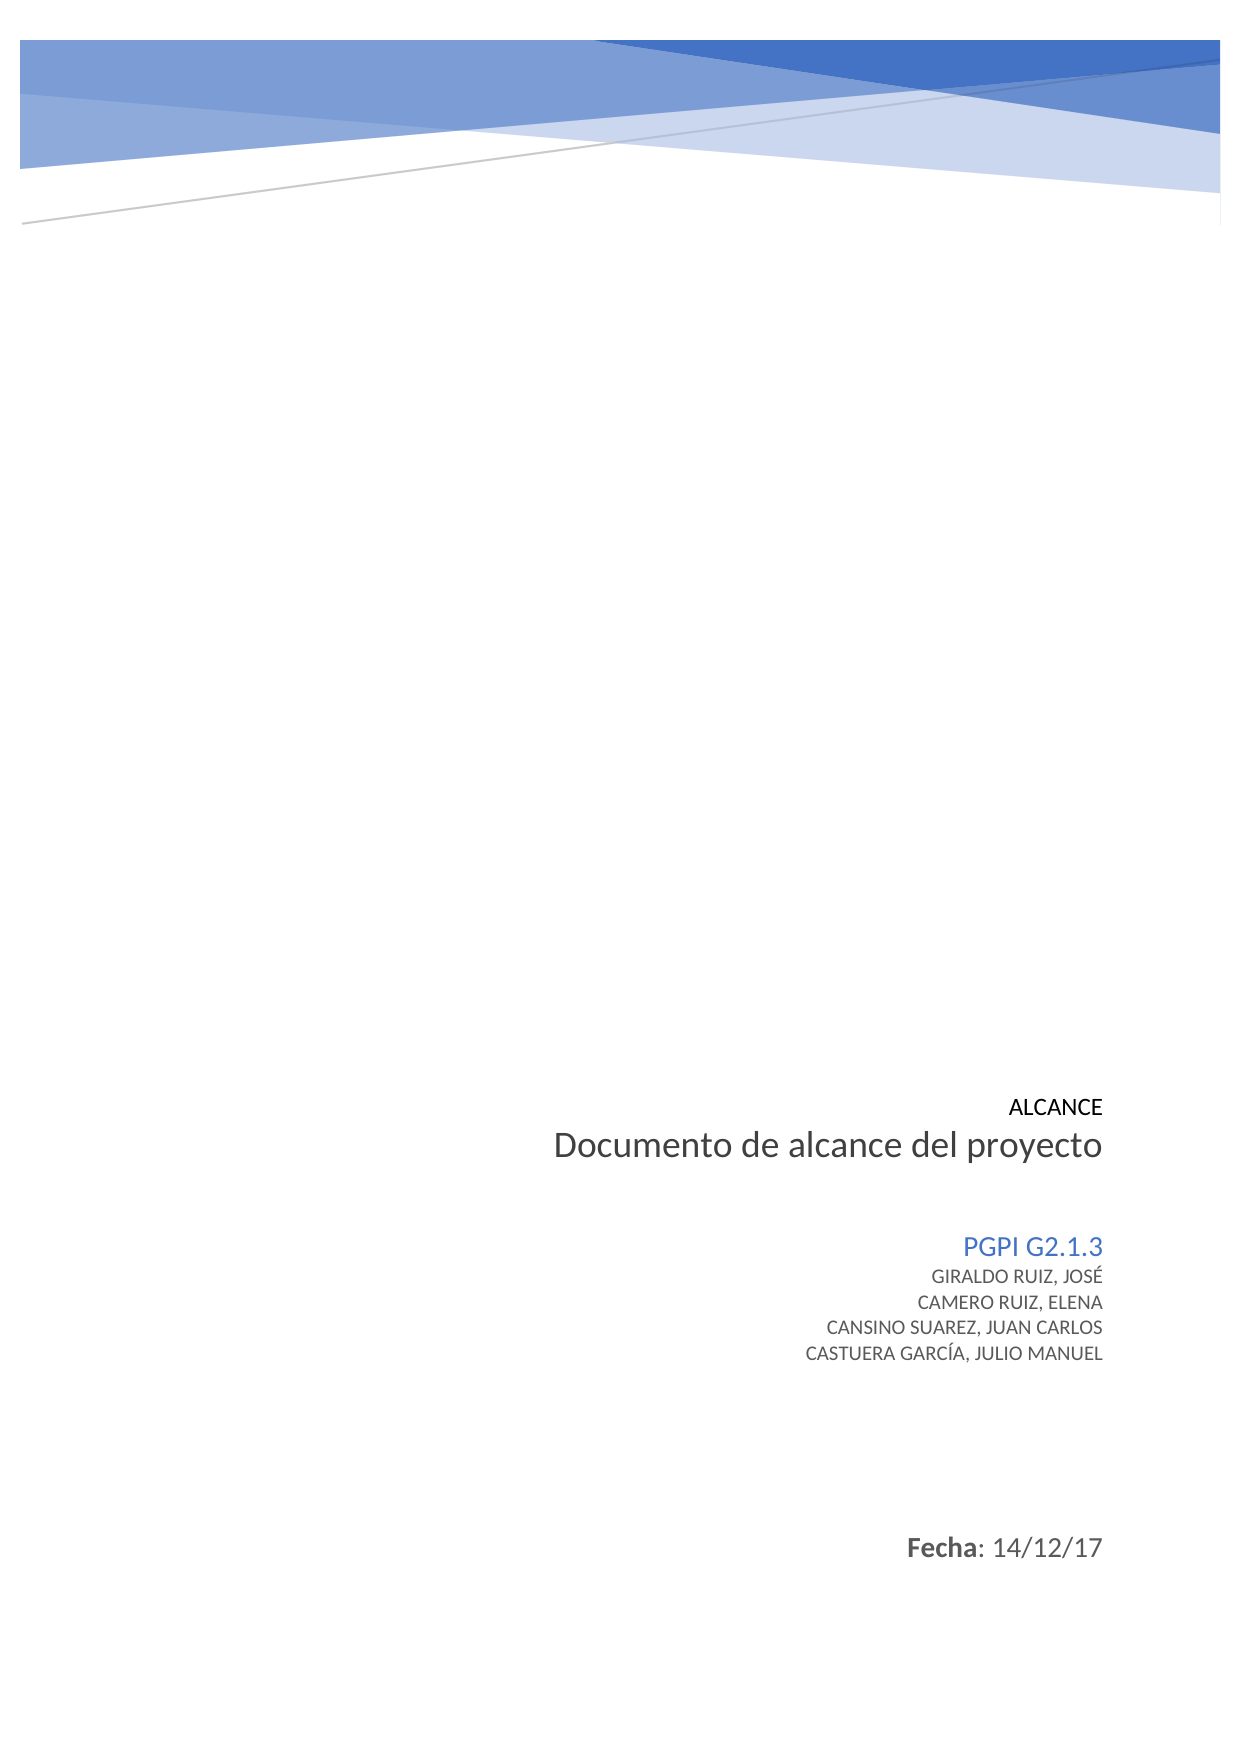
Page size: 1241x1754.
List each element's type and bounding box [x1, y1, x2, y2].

picture [20, 40, 1221, 240]
